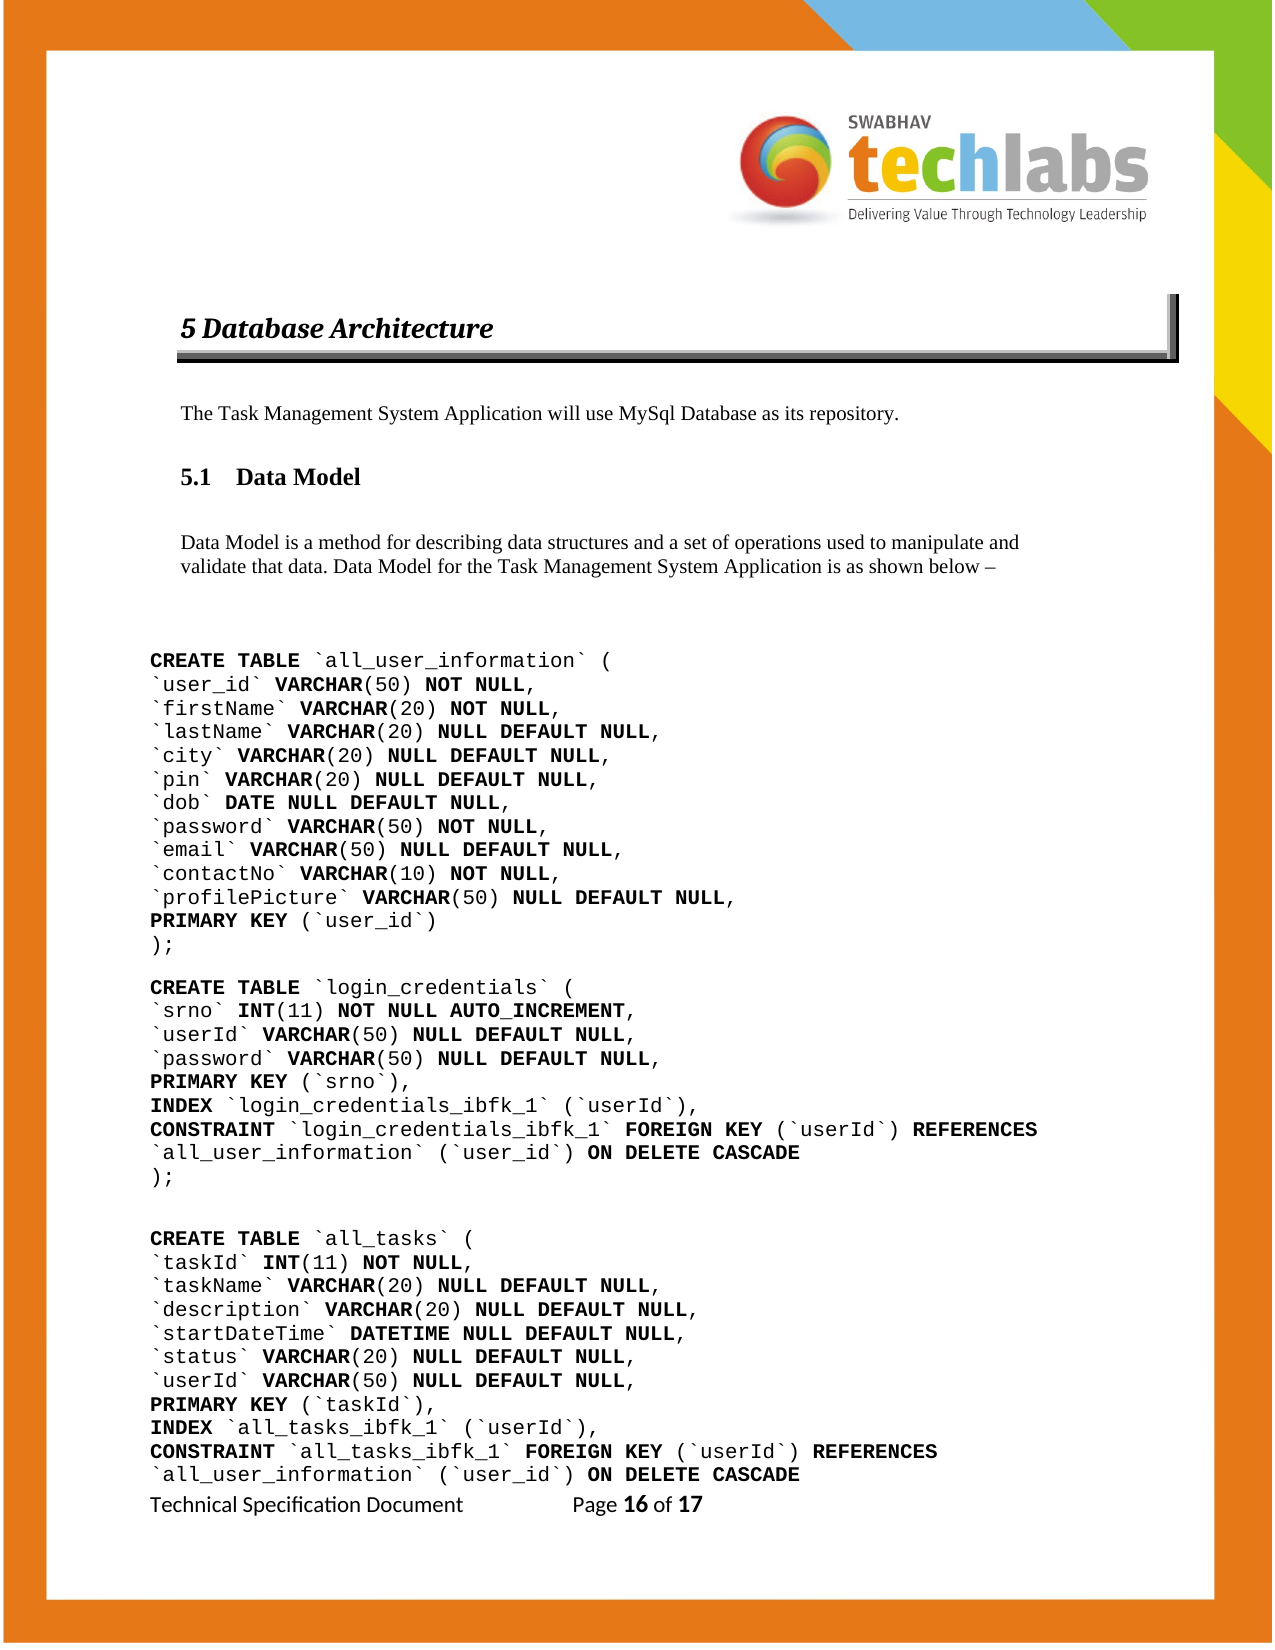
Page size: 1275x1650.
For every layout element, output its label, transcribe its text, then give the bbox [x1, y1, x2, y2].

text 5.1 Data Model [180, 462, 1127, 491]
text CREATE TABLE `all_user_information` ( [150, 650, 1125, 674]
text `city` VARCHAR(20) NULL DEFAULT NULL, [150, 745, 1125, 768]
text `password` VARCHAR(50) NOT NULL, [150, 816, 1125, 839]
text INDEX `login_credentials_ibfk_1` (`userId`), [150, 1095, 1125, 1119]
text INDEX `all_tasks_ibfk_1` (`userId`), [150, 1417, 1125, 1441]
text `taskId` INT(11) NOT NULL, [150, 1252, 1125, 1275]
text CREATE TABLE `all_tasks` ( [150, 1228, 1125, 1252]
text ); [150, 934, 1125, 958]
text CREATE TABLE `login_credentials` ( [150, 977, 1125, 1001]
text `lastName` VARCHAR(20) NULL DEFAULT NULL, [150, 721, 1125, 745]
text `user_id` VARCHAR(50) NOT NULL, [150, 674, 1125, 698]
text `dob` DATE NULL DEFAULT NULL, [150, 792, 1125, 816]
table_header [1170, 294, 1176, 359]
picture [3, 0, 1272, 1643]
text CONSTRAINT `login_credentials_ibfk_1` FOREIGN KEY (`userId`) REFERENCES `all_user_information` (`user_id`) ON DELETE CASCADE [150, 1119, 1125, 1166]
text Data Model is a method for describing data structures and a set of operations used to manipulate and validate that data. Data Model for the Task Management System Application is as shown below – [180, 530, 1040, 578]
text `userId` VARCHAR(50) NULL DEFAULT NULL, [150, 1024, 1125, 1048]
text The Task Management System Application will use MySql Database as its repository. [180, 401, 1127, 424]
text `contactNo` VARCHAR(10) NOT NULL, [150, 863, 1125, 887]
text `description` VARCHAR(20) NULL DEFAULT NULL, [150, 1299, 1125, 1323]
text ); [150, 1166, 1125, 1190]
text `startDateTime` DATETIME NULL DEFAULT NULL, [150, 1323, 1125, 1346]
text PRIMARY KEY (`taskId`), [150, 1393, 1125, 1417]
text PRIMARY KEY (`srno`), [150, 1071, 1125, 1095]
table_header 5 Database Architecture [177, 294, 1167, 350]
text `userId` VARCHAR(50) NULL DEFAULT NULL, [150, 1370, 1125, 1393]
text `status` VARCHAR(20) NULL DEFAULT NULL, [150, 1346, 1125, 1370]
text `firstName` VARCHAR(20) NOT NULL, [150, 698, 1125, 721]
text `pin` VARCHAR(20) NULL DEFAULT NULL, [150, 768, 1125, 792]
text PRIMARY KEY (`user_id`) [150, 910, 1125, 934]
text `taskName` VARCHAR(20) NULL DEFAULT NULL, [150, 1275, 1125, 1299]
text `email` VARCHAR(50) NULL DEFAULT NULL, [150, 839, 1125, 863]
text `profilePicture` VARCHAR(50) NULL DEFAULT NULL, [150, 887, 1125, 910]
text `password` VARCHAR(50) NULL DEFAULT NULL, [150, 1048, 1125, 1071]
text `srno` INT(11) NOT NULL AUTO_INCREMENT, [150, 1001, 1125, 1024]
text CONSTRAINT `all_tasks_ibfk_1` FOREIGN KEY (`userId`) REFERENCES `all_user_information` (`user_id`) ON DELETE CASCADE [150, 1441, 1125, 1488]
table_cell [177, 353, 1167, 359]
